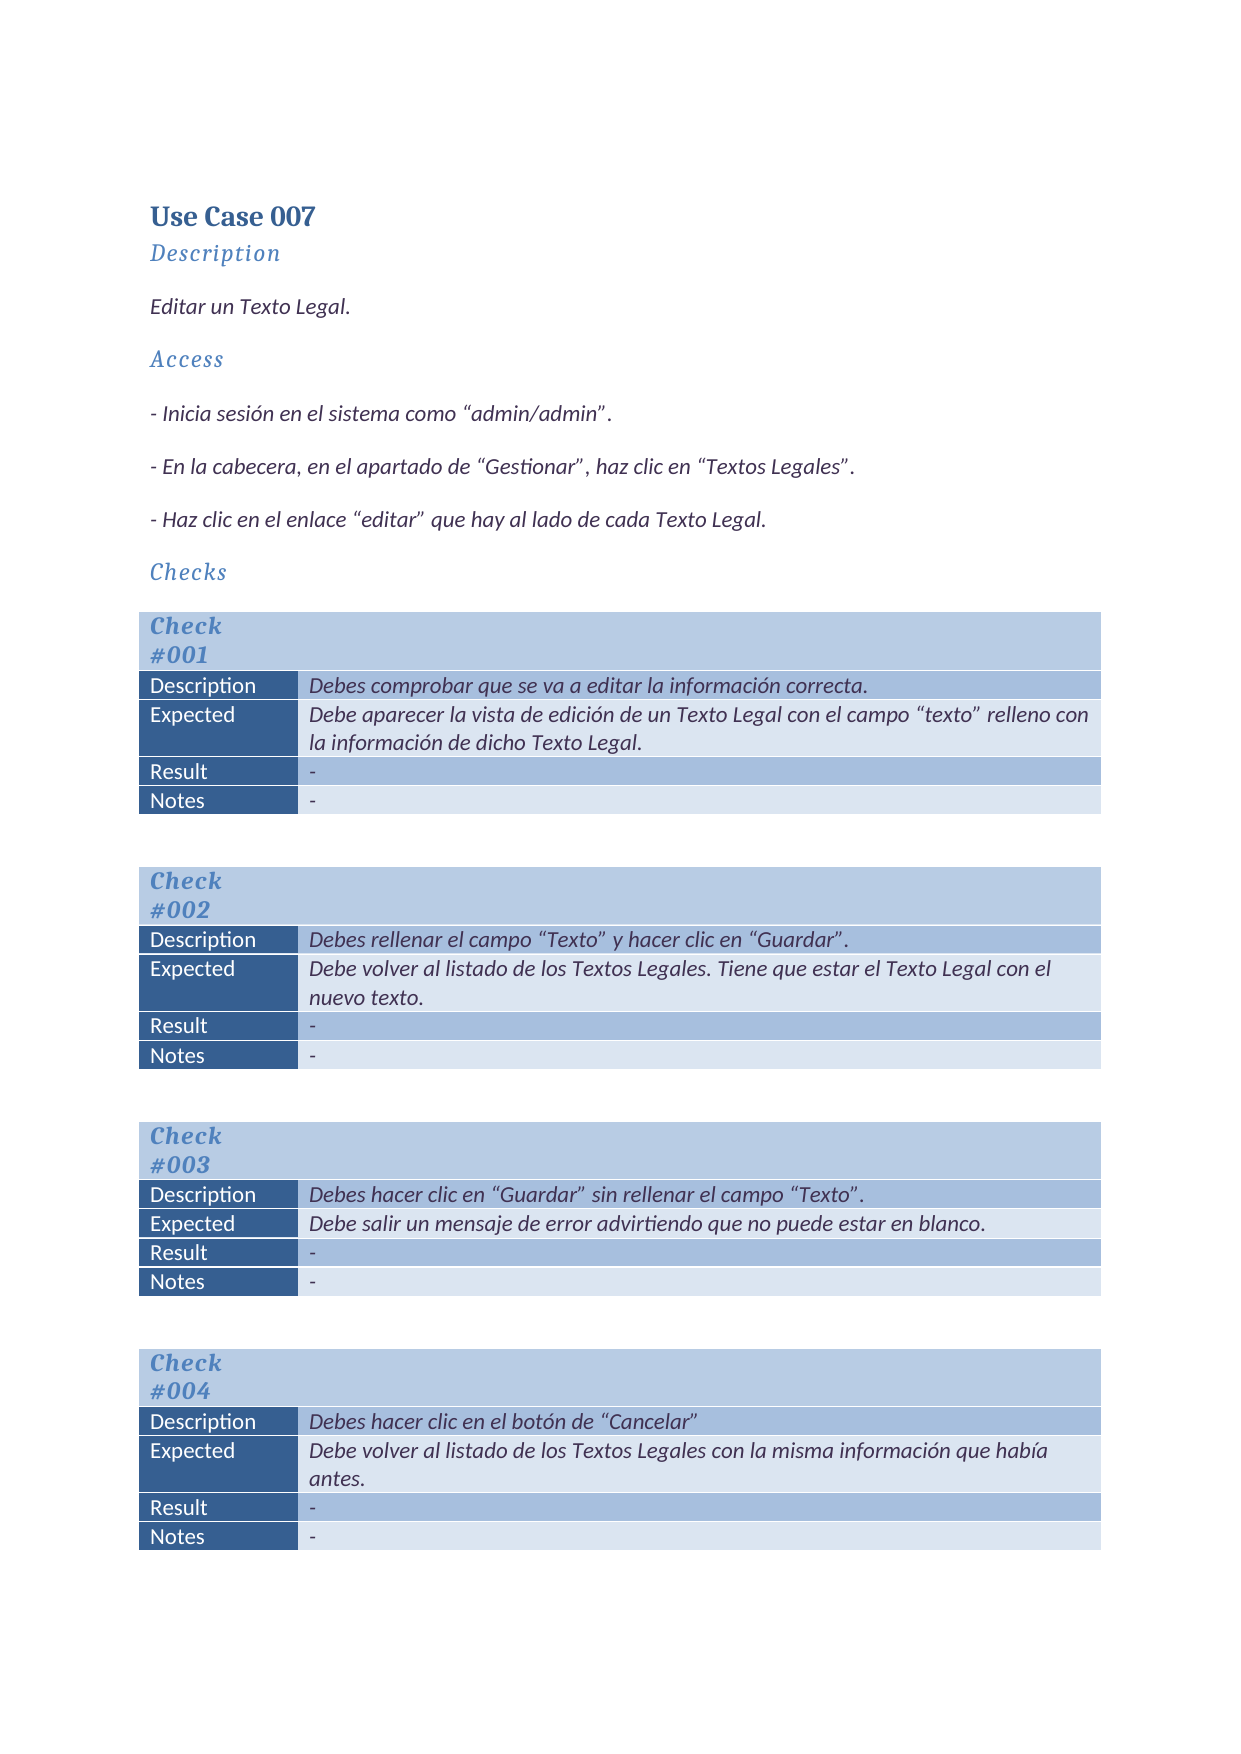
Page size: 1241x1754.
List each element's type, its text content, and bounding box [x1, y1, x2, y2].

subtitle Use Case 007 [150, 200, 1090, 233]
table_header [298, 867, 1101, 924]
table_cell Debe salir un mensaje de error advirtiendo que no puede estar en blanco. [298, 1209, 1101, 1237]
text - Inicia sesión en el sistema como “admin/admin”. [150, 399, 1090, 427]
table_cell Expected [139, 1436, 298, 1492]
table_cell - [298, 1012, 1101, 1040]
table_cell Debe volver al listado de los Textos Legales con la misma información que había antes. [298, 1436, 1101, 1492]
table_cell - [298, 1522, 1101, 1550]
table_cell Notes [139, 1041, 298, 1069]
table_cell Debes hacer clic en “Guardar” sin rellenar el campo “Texto”. [298, 1180, 1101, 1208]
table_cell Description [139, 671, 298, 699]
table_cell Description [139, 1407, 298, 1435]
table_cell Result [139, 757, 298, 785]
table_cell - [298, 1268, 1101, 1296]
table_cell Result [139, 1239, 298, 1266]
table_header Check #001 [139, 612, 298, 670]
table_cell Result [139, 1012, 298, 1040]
table_cell Notes [139, 1268, 298, 1296]
table_cell Description [139, 1180, 298, 1208]
table_cell - [298, 1493, 1101, 1521]
text - En la cabecera, en el apartado de “Gestionar”, haz clic en “Textos Legales”. [150, 452, 1090, 480]
subtitle Description [150, 238, 1090, 267]
table_header [298, 1122, 1101, 1179]
table_header Check #003 [139, 1122, 298, 1179]
subtitle Access [150, 345, 1090, 374]
table_cell - [298, 1041, 1101, 1069]
table_cell Description [139, 926, 298, 953]
table_cell Debes rellenar el campo “Texto” y hacer clic en “Guardar”. [298, 926, 1101, 953]
table_cell - [298, 757, 1101, 785]
table_cell Expected [139, 700, 298, 756]
table_cell Debes hacer clic en el botón de “Cancelar” [298, 1407, 1101, 1435]
table_cell Notes [139, 1522, 298, 1550]
table_cell - [298, 786, 1101, 814]
table_header Check #004 [139, 1349, 298, 1406]
table_cell - [298, 1239, 1101, 1266]
table_cell Notes [139, 786, 298, 814]
subtitle Checks [150, 558, 1090, 587]
table_cell Debe volver al listado de los Textos Legales. Tiene que estar el Texto Legal con el nuevo texto. [298, 955, 1101, 1011]
table_header Check #002 [139, 867, 298, 924]
text - Haz clic en el enlace “editar” que hay al lado de cada Texto Legal. [150, 505, 1090, 533]
table_cell Debe aparecer la vista de edición de un Texto Legal con el campo “texto” relleno con la información de dicho Texto Legal. [298, 700, 1101, 756]
text Editar un Texto Legal. [150, 292, 1090, 320]
table_cell Debes comprobar que se va a editar la información correcta. [298, 671, 1101, 699]
table_header [298, 1349, 1101, 1406]
table_cell Expected [139, 1209, 298, 1237]
table_cell Result [139, 1493, 298, 1521]
table_header [298, 612, 1101, 670]
table_cell Expected [139, 955, 298, 1011]
